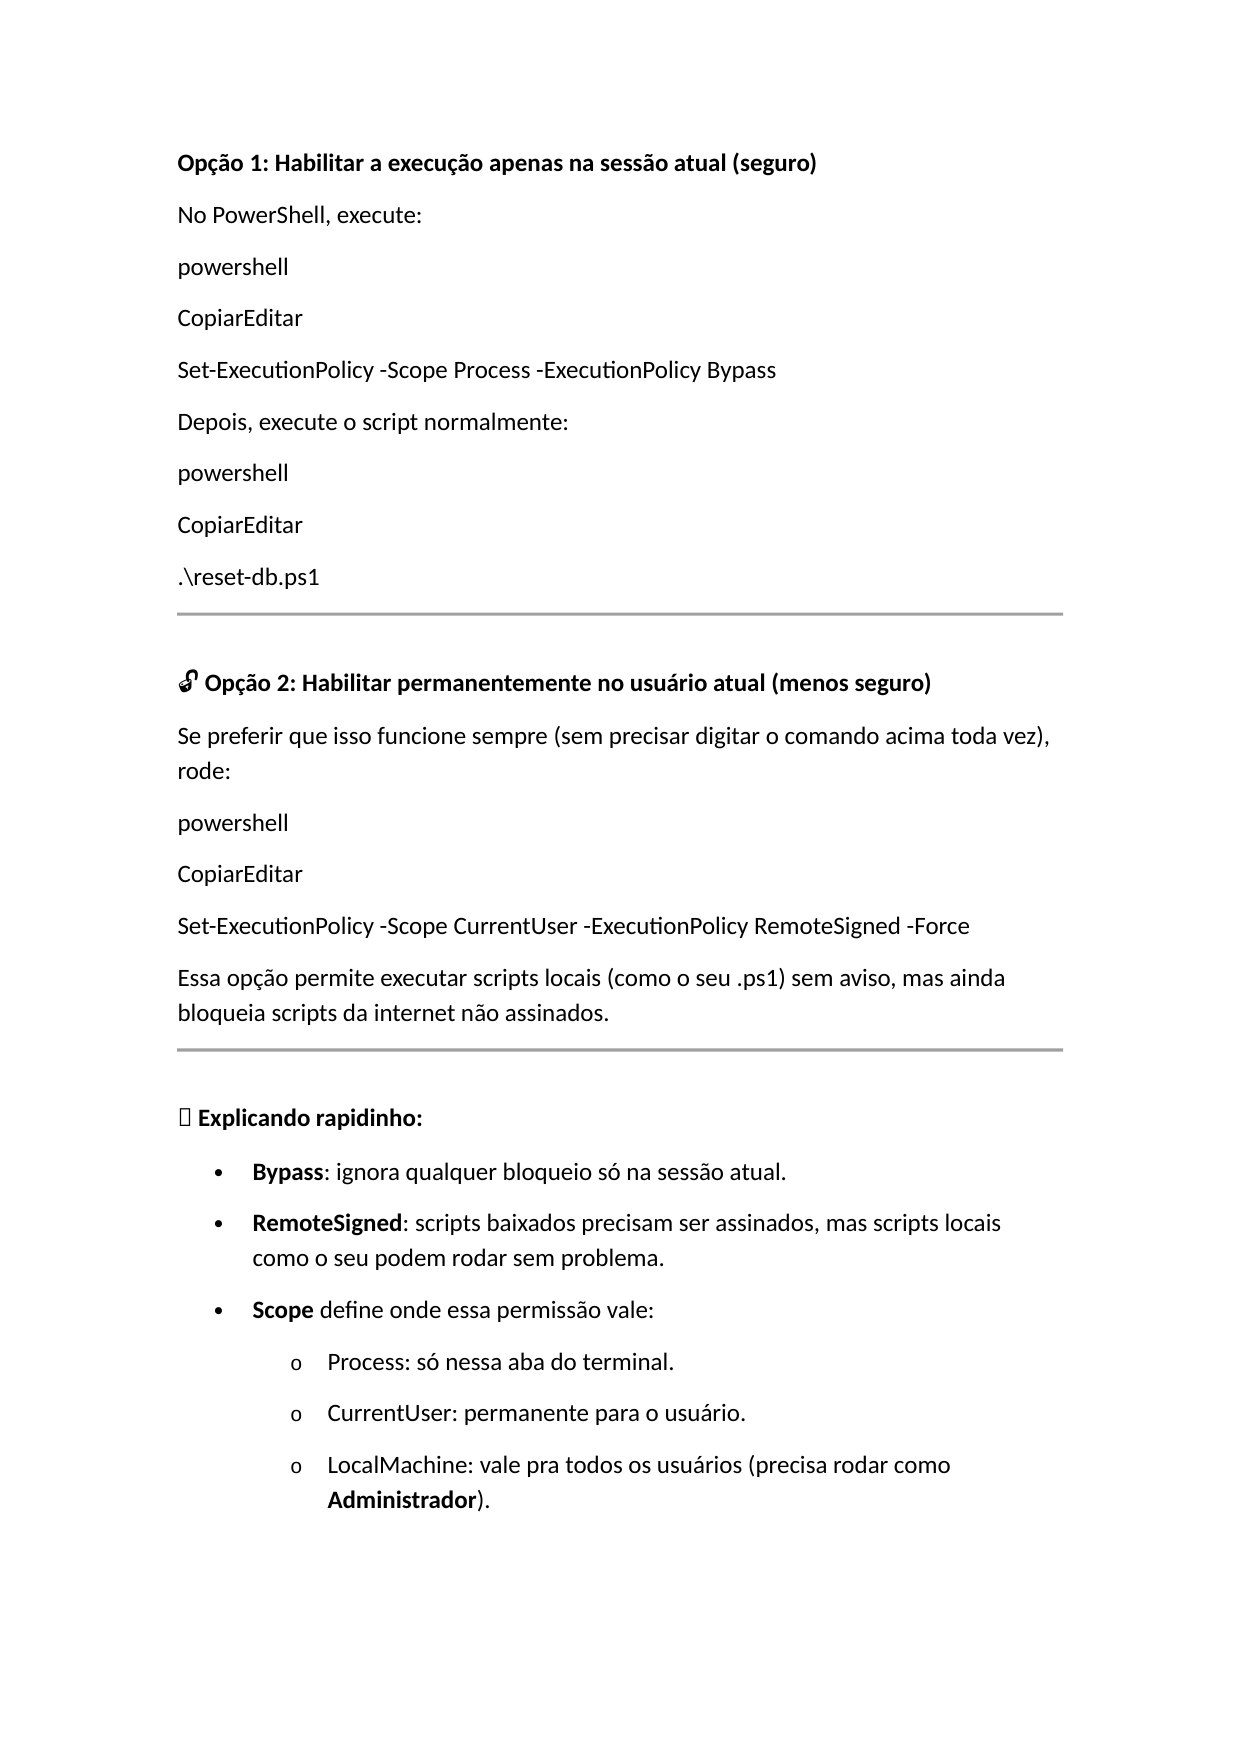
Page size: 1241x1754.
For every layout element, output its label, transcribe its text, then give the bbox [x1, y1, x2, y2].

text Set-ExecutionPolicy -Scope Process -ExecutionPolicy Bypass [177, 354, 1063, 385]
list Scope define onde essa permissão vale: [215, 1294, 1063, 1325]
text CopiarEditar [177, 303, 1063, 333]
list RemoteSigned: scripts baixados precisam ser assinados, mas scripts locais como o seu podem rodar sem problema. [215, 1208, 1063, 1273]
text Opção 1: Habilitar a execução apenas na sessão atual (seguro) [177, 148, 1063, 178]
list CurrentUser: permanente para o usuário. [290, 1398, 1063, 1428]
list Bypass: ignora qualquer bloqueio só na sessão atual. [215, 1156, 1063, 1186]
list Process: só nessa aba do terminal. [290, 1346, 1063, 1376]
text 🧠 Explicando rapidinho: [177, 1100, 1063, 1134]
text CopiarEditar [177, 509, 1063, 540]
text Se preferir que isso funcione sempre (sem precisar digitar o comando acima toda vez), rode: [177, 720, 1063, 786]
text powershell [177, 807, 1063, 837]
text No PowerShell, execute: [177, 199, 1063, 230]
text Essa opção permite executar scripts locais (como o seu .ps1) sem aviso, mas ainda bloqueia scripts da internet não assinados. [177, 962, 1063, 1027]
text Depois, execute o script normalmente: [177, 406, 1063, 436]
text Set-ExecutionPolicy -Scope CurrentUser -ExecutionPolicy RemoteSigned -Force [177, 910, 1063, 941]
text CopiarEditar [177, 858, 1063, 889]
list LocalMachine: vale pra todos os usuários (precisa rodar como Administrador). [290, 1449, 1063, 1515]
text powershell [177, 251, 1063, 281]
text powershell [177, 458, 1063, 488]
text .\reset-db.ps1 [177, 561, 1063, 591]
text 🔓 Opção 2: Habilitar permanentemente no usuário atual (menos seguro) [177, 664, 1063, 698]
